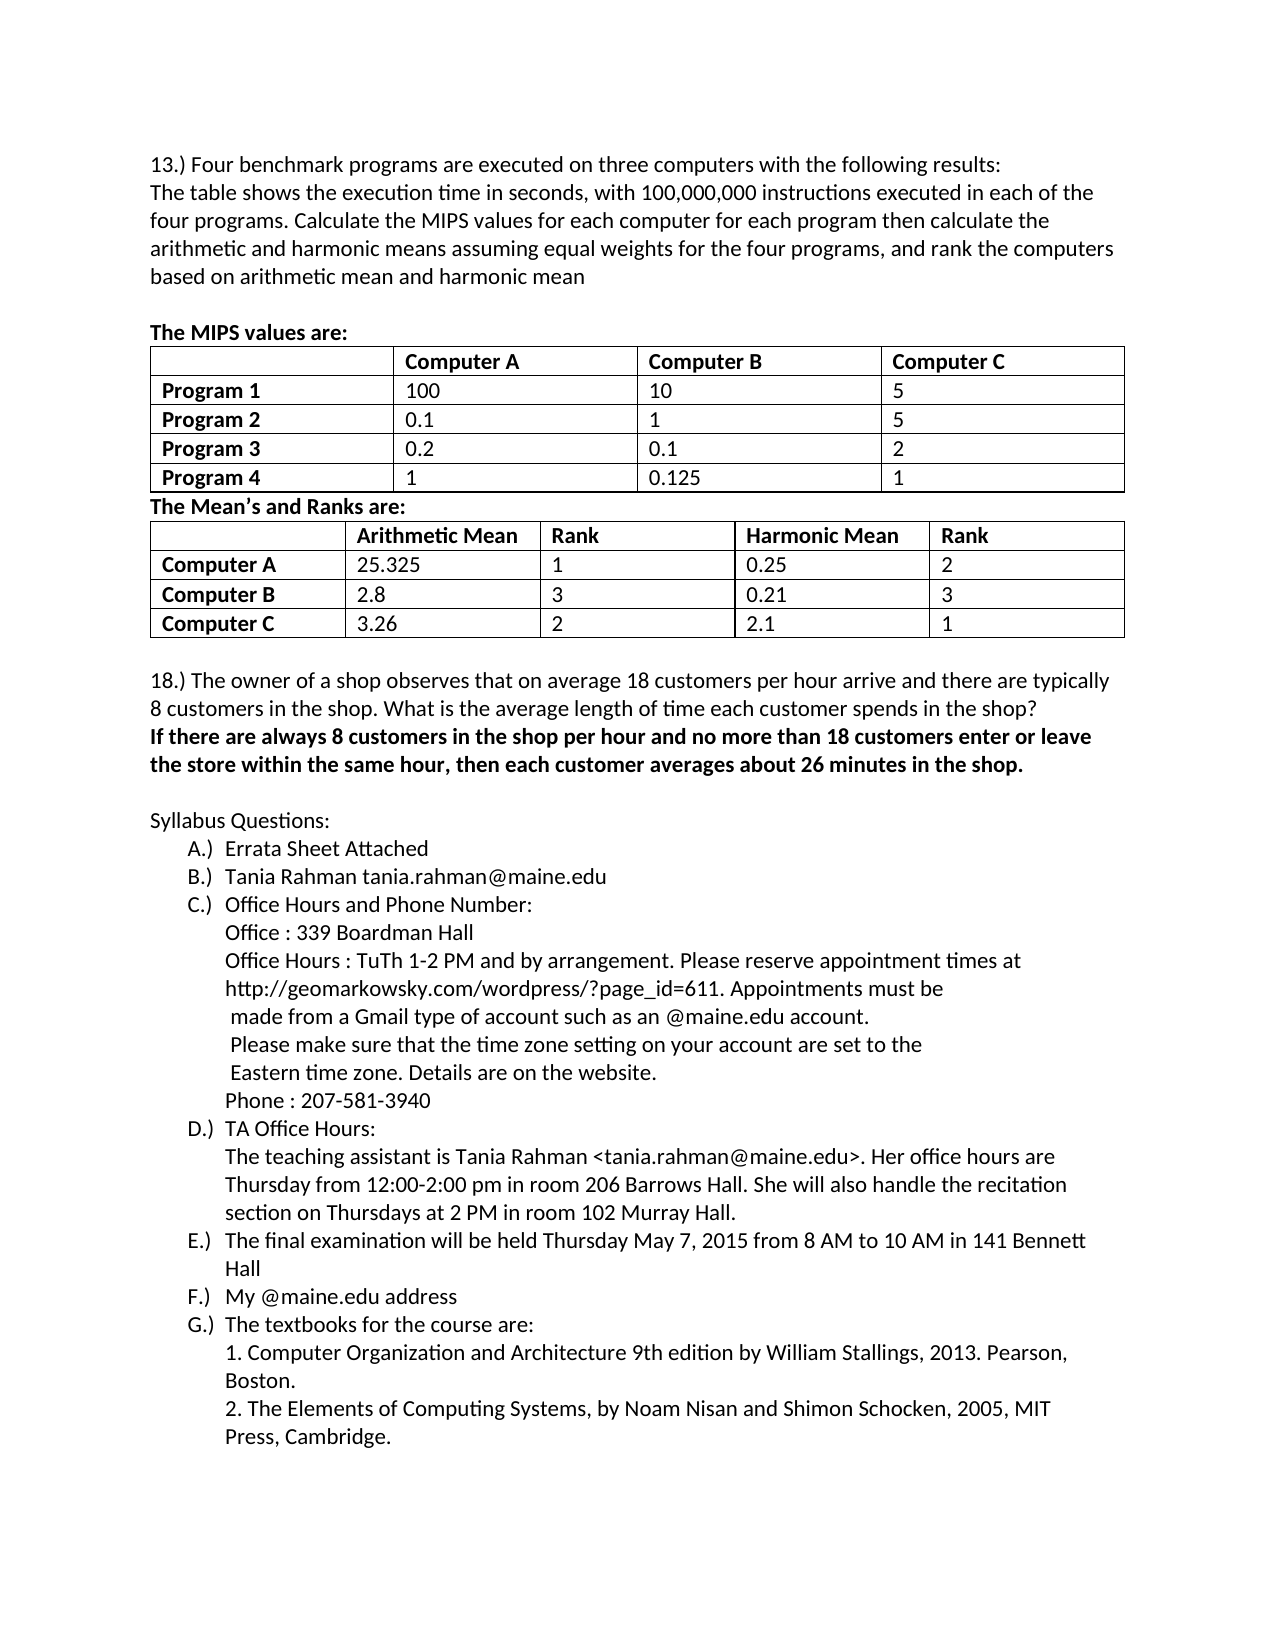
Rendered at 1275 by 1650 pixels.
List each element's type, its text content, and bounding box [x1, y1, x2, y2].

table_cell 3.26 [346, 609, 540, 637]
table_cell Computer B [151, 580, 345, 608]
list Phone : 207-581-3940 [225, 1086, 1125, 1114]
list Errata Sheet Attached [187, 834, 1125, 862]
list Eastern time zone. Details are on the website. [225, 1058, 1125, 1086]
table_cell 0.125 [638, 464, 881, 491]
table_cell Program 1 [151, 376, 393, 404]
table_cell 0.2 [394, 434, 637, 462]
table_cell Computer A [151, 551, 345, 579]
text If there are always 8 customers in the shop per hour and no more than 18 customers enter or leave the store within the same hour, then each customer averages about 26 minutes in the shop. [150, 722, 1125, 778]
table_cell 1 [394, 464, 637, 491]
list Office : 339 Boardman Hall [225, 918, 1125, 946]
table_header Rank [541, 522, 734, 549]
list The textbooks for the course are: [187, 1310, 1125, 1338]
table_cell 0.1 [394, 405, 637, 433]
table_header Arithmetic Mean [346, 522, 540, 549]
table_cell 1 [882, 464, 1124, 491]
table_header Computer A [394, 347, 637, 375]
list made from a Gmail type of account such as an @maine.edu account. [225, 1002, 1125, 1030]
list Press, Cambridge. [225, 1422, 1125, 1450]
table_cell Program 2 [151, 405, 393, 433]
table_cell Program 3 [151, 434, 393, 462]
table_cell 2 [541, 609, 734, 637]
text 18.) The owner of a shop observes that on average 18 customers per hour arrive and there are typically 8 customers in the shop. What is the average length of time each customer spends in the shop? [150, 666, 1125, 722]
table_cell 2 [882, 434, 1124, 462]
text The table shows the execution time in seconds, with 100,000,000 instructions executed in each of the four programs. Calculate the MIPS values for each computer for each program then calculate the arithmetic and harmonic means assuming equal weights for the four programs, and rank the computers based on arithmetic mean and harmonic mean [150, 178, 1125, 290]
table_cell 5 [882, 376, 1124, 404]
table_cell 1 [930, 609, 1124, 637]
list Please make sure that the time zone setting on your account are set to the [225, 1030, 1125, 1058]
table_cell 100 [394, 376, 637, 404]
table_header Harmonic Mean [736, 522, 929, 549]
table_header Computer B [638, 347, 881, 375]
table_cell 1 [541, 551, 734, 579]
table_cell 2.8 [346, 580, 540, 608]
list http://geomarkowsky.com/wordpress/?page_id=611. Appointments must be [225, 974, 1125, 1002]
table_cell Computer C [151, 609, 345, 637]
list 1. Computer Organization and Architecture 9th edition by William Stallings, 2013. Pearson, [225, 1338, 1125, 1366]
list The final examination will be held Thursday May 7, 2015 from 8 AM to 10 AM in 141 Bennett Hall [187, 1226, 1125, 1282]
list Tania Rahman tania.rahman@maine.edu [187, 862, 1125, 890]
text The MIPS values are: [150, 318, 1125, 346]
table_header [151, 522, 345, 549]
table_cell 0.25 [736, 551, 929, 579]
list TA Office Hours: [187, 1114, 1125, 1142]
table_cell 25.325 [346, 551, 540, 579]
list The teaching assistant is Tania Rahman <tania.rahman@maine.edu>. Her office hours are Thursday from 12:00-2:00 pm in room 206 Barrows Hall. She will also handle the recitation section on Thursdays at 2 PM in room 102 Murray Hall. [225, 1142, 1125, 1226]
text Syllabus Questions: [150, 806, 1125, 834]
table_cell Program 4 [151, 464, 393, 491]
list Office Hours : TuTh 1-2 PM and by arrangement. Please reserve appointment times at [225, 946, 1125, 974]
table_cell 2 [930, 551, 1124, 579]
table_cell 0.21 [736, 580, 929, 608]
text The Mean’s and Ranks are: [150, 493, 1125, 521]
table_header [151, 347, 393, 375]
list Office Hours and Phone Number: [187, 890, 1125, 918]
list Boston. [225, 1366, 1125, 1394]
table_cell 3 [930, 580, 1124, 608]
table_cell 5 [882, 405, 1124, 433]
text 13.) Four benchmark programs are executed on three computers with the following results: [150, 150, 1125, 178]
table_cell 10 [638, 376, 881, 404]
list 2. The Elements of Computing Systems, by Noam Nisan and Shimon Schocken, 2005, MIT [225, 1394, 1125, 1422]
table_cell 0.1 [638, 434, 881, 462]
table_header Rank [930, 522, 1124, 549]
table_cell 3 [541, 580, 734, 608]
table_header Computer C [882, 347, 1124, 375]
table_cell 2.1 [736, 609, 929, 637]
table_cell 1 [638, 405, 881, 433]
list My @maine.edu address [187, 1282, 1125, 1310]
